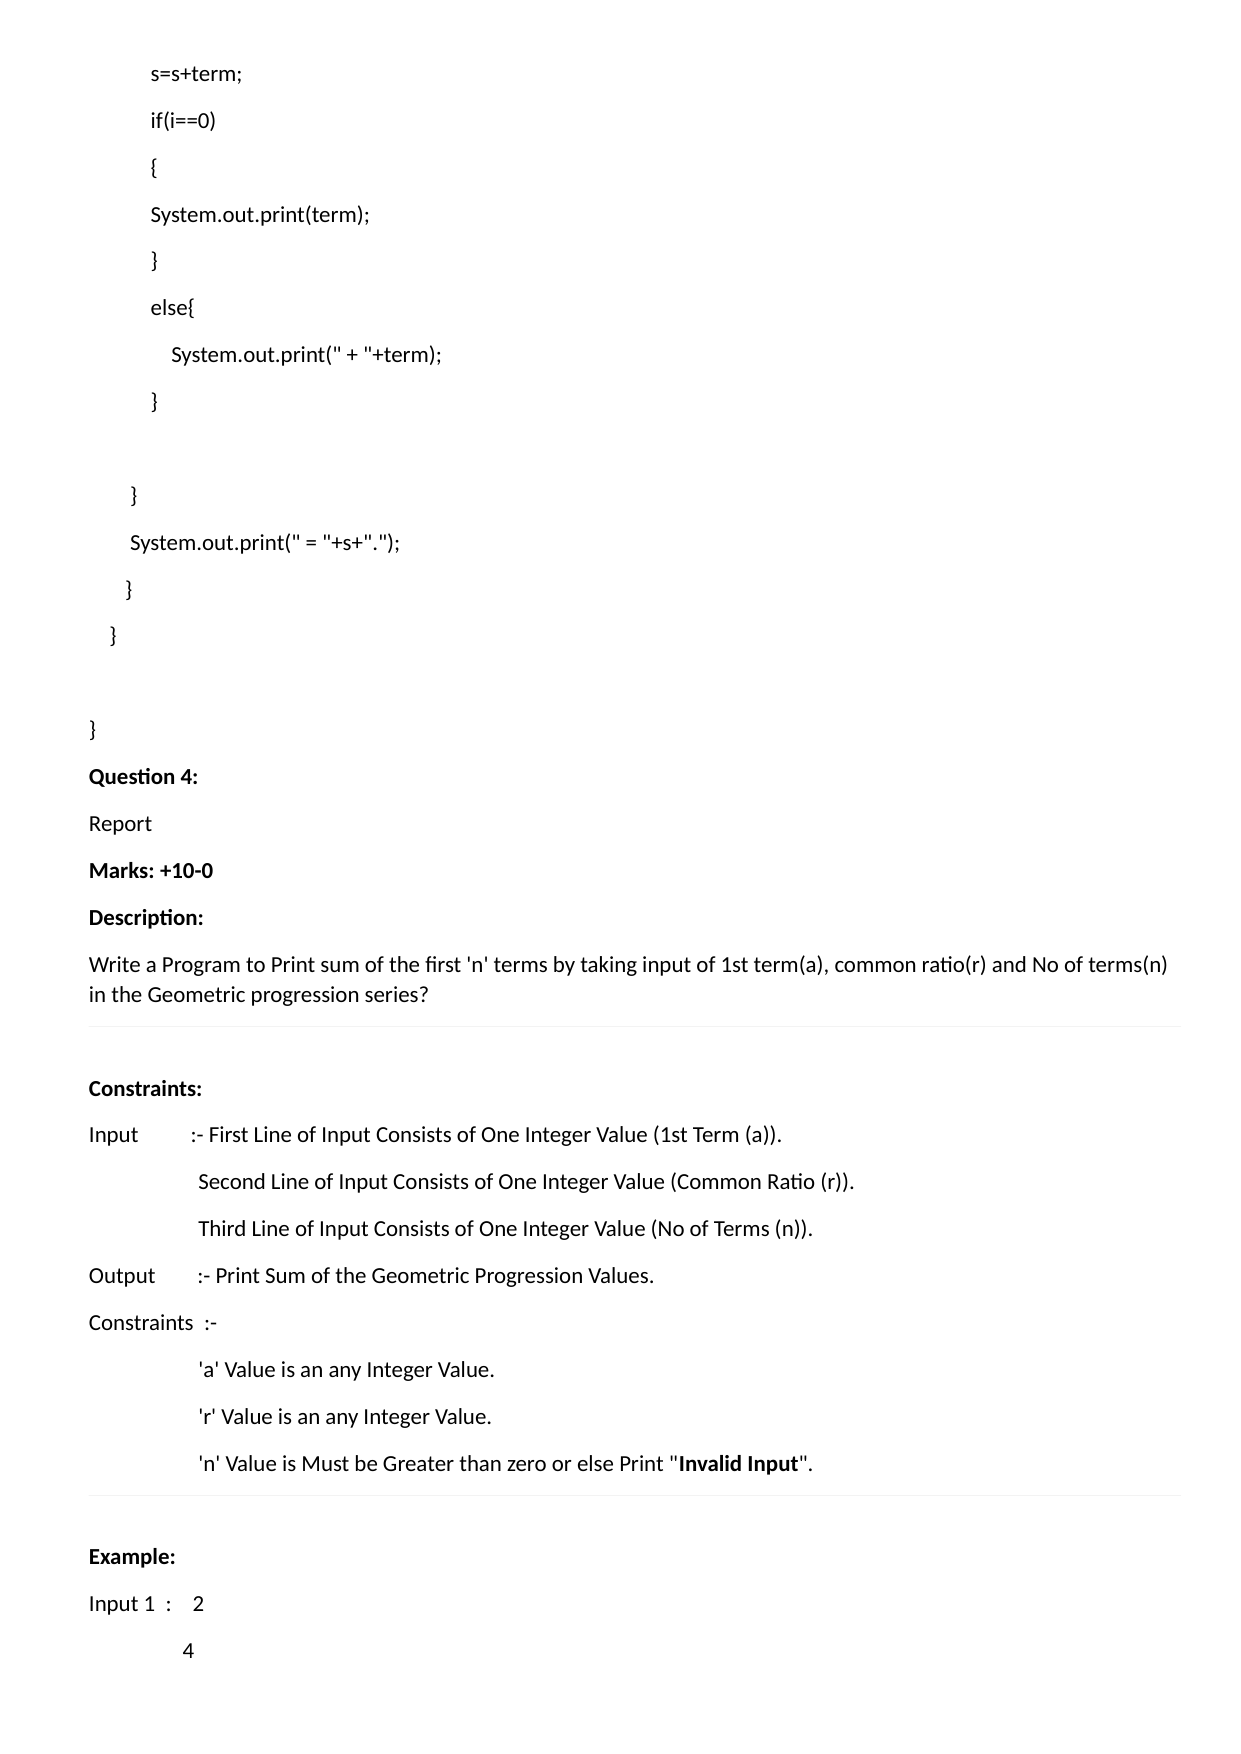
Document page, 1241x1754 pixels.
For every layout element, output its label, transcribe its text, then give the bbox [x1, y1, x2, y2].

text } [89, 387, 1181, 415]
text Constraints: [89, 1074, 1181, 1102]
text Marks: +10-0 [89, 856, 1181, 884]
text Write a Program to Print sum of the first 'n' terms by taking input of 1st term(a), common ratio(r) and No of terms(n) in the Geometric progression series? [89, 950, 1181, 1008]
text 'n' Value is Must be Greater than zero or else Print "Invalid Input". [89, 1449, 1181, 1477]
text } [89, 247, 1181, 274]
text System.out.print(" = "+s+"."); [89, 528, 1181, 556]
text 'r' Value is an any Integer Value. [89, 1402, 1181, 1430]
text Constraints :- [89, 1308, 1181, 1336]
text } [89, 481, 1181, 509]
text Description: [89, 903, 1181, 931]
text s=s+term; [89, 59, 1181, 87]
text Third Line of Input Consists of One Integer Value (No of Terms (n)). [89, 1214, 1181, 1242]
text } [89, 575, 1181, 603]
text 'a' Value is an any Integer Value. [89, 1355, 1181, 1383]
text Second Line of Input Consists of One Integer Value (Common Ratio (r)). [89, 1167, 1181, 1195]
text System.out.print(term); [89, 200, 1181, 228]
text { [89, 153, 1181, 181]
text Input :- First Line of Input Consists of One Integer Value (1st Term (a)). [89, 1121, 1181, 1148]
text System.out.print(" + "+term); [89, 340, 1181, 368]
text Example: [89, 1542, 1181, 1570]
text Input 1 : 2 [89, 1589, 1181, 1617]
text 4 [89, 1636, 1181, 1664]
text else{ [89, 293, 1181, 321]
text Report [89, 809, 1181, 837]
text } [89, 622, 1181, 649]
text Output :- Print Sum of the Geometric Progression Values. [89, 1261, 1181, 1289]
text Question 4: [89, 762, 1181, 790]
text } [89, 715, 1181, 743]
text if(i==0) [89, 106, 1181, 134]
